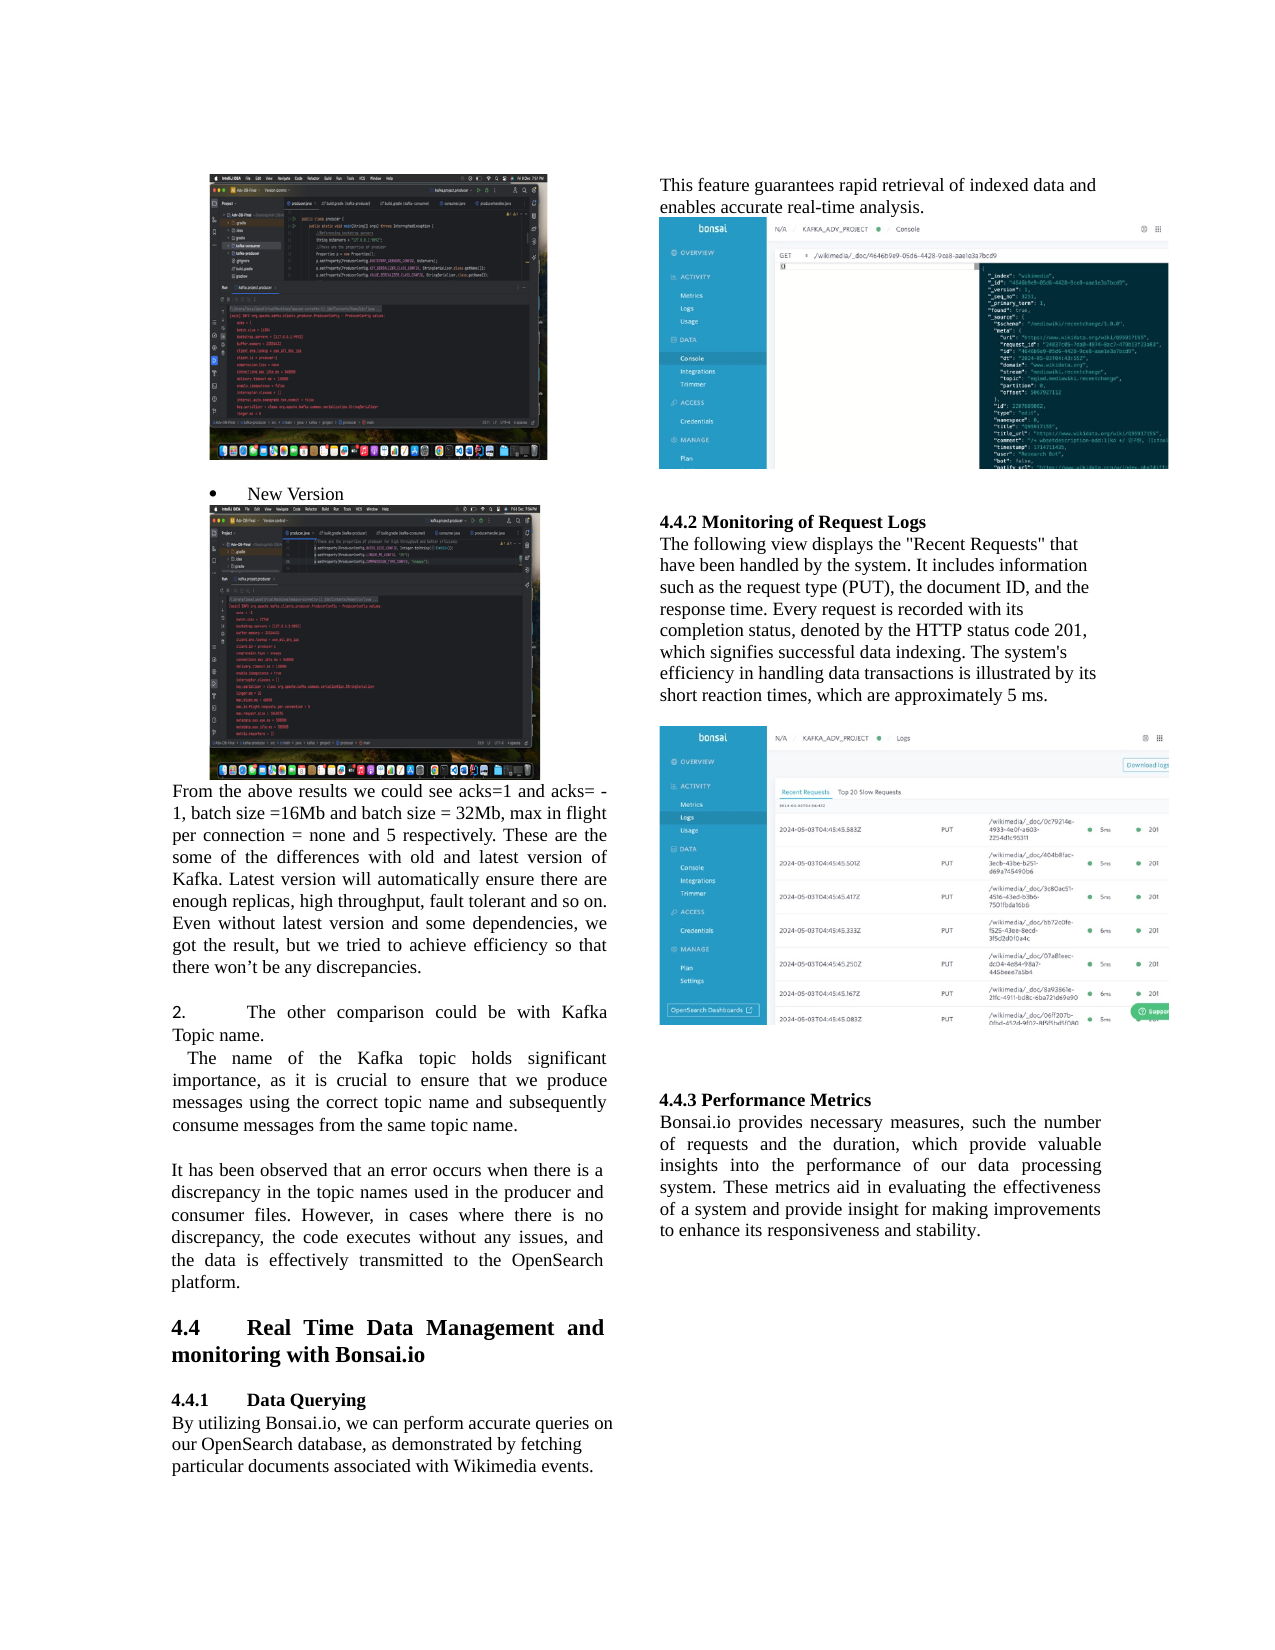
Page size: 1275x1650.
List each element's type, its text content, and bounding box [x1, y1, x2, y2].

picture [995, 404, 1005, 408]
picture [1047, 342, 1070, 346]
picture [991, 295, 1017, 300]
list New Version [209, 483, 608, 505]
text It has been observed that an error occurs when there is a discrepancy in the topic names used in the producer and consumer files. However, in cases where there is no discrepancy, the code executes without any issues, and the data is effectively transmitted to the OpenSearch platform. [171, 1159, 604, 1292]
picture [1127, 431, 1142, 435]
picture [995, 280, 1004, 285]
picture [1032, 363, 1043, 367]
picture [1019, 465, 1030, 469]
picture [1114, 342, 1139, 346]
picture [1022, 336, 1041, 340]
picture [659, 217, 1169, 469]
picture [1016, 431, 1027, 435]
picture [1073, 349, 1133, 353]
picture [1046, 356, 1084, 360]
picture [1074, 431, 1097, 435]
text The following view displays the "Recent Requests" that have been handled by the system. It includes information such as the request type (PUT), the document ID, and the response time. Every request is recorded with its completion status, denoted by the HTTP status code 201, which signifies successful data indexing. The system's efficiency in handling data transactions is illustrated by its short reaction times, which are approximately 5 ms. [659, 533, 1102, 705]
picture [995, 459, 1011, 463]
picture [1071, 281, 1100, 285]
picture [1066, 370, 1100, 374]
text By utilizing Bonsai.io, we can perform accurate queries on our OpenSearch database, as demonstrated by fetching particular documents associated with Wikimedia events. This feature guarantees rapid retrieval of indexed data and enables accurate real-time analysis. [659, 174, 1102, 217]
picture [994, 431, 1015, 436]
text Bonsai.io provides necessary measures, such the number of requests and the duration, which provide valuable insights into the performance of our data processing system. These metrics aid in evaluating the effectiveness of a system and provide insight for making improvements to enhance its responsiveness and stability. [659, 1111, 1102, 1241]
list The other comparison could be with Kafka Topic name. [172, 1000, 608, 1046]
picture [992, 288, 1017, 293]
picture [1001, 377, 1020, 381]
text 4.4.3 Performance Metrics [659, 1089, 1092, 1110]
picture [1004, 362, 1024, 367]
picture [995, 445, 1026, 449]
picture [1004, 370, 1024, 374]
picture [995, 418, 1028, 428]
picture [995, 451, 1008, 456]
picture [1088, 336, 1114, 340]
picture [1003, 390, 1022, 394]
picture [1020, 411, 1033, 415]
picture [659, 726, 1169, 1025]
picture [992, 315, 1015, 320]
picture [1001, 343, 1061, 353]
picture [1040, 439, 1088, 443]
picture [209, 505, 541, 780]
picture [995, 322, 1020, 326]
text 4.4.2 Monitoring of Request Logs [659, 511, 1102, 533]
list The name of the Kafka topic holds significant importance, as it is crucial to ensure that we produce messages using the correct topic name and subsequently consume messages from the same topic name. [172, 1047, 608, 1135]
text By utilizing Bonsai.io, we can perform accurate queries on our OpenSearch database, as demonstrated by fetching particular documents associated with Wikimedia events. This feature guarantees rapid retrieval of indexed data and enables accurate real-time analysis. [172, 1412, 614, 1476]
picture [1001, 356, 1011, 360]
picture [1158, 436, 1169, 442]
picture [1103, 280, 1124, 285]
picture [1074, 363, 1085, 367]
text 4.4.1 Data Querying [171, 1389, 604, 1411]
picture [1032, 370, 1057, 374]
picture [1068, 322, 1102, 326]
text From the above results we could see acks=1 and acks= -1, batch size =16Mb and batch size = 32Mb, max in flight per connection = none and 5 respectively. These are the some of the differences with old and latest version of Kafka. Latest version will automatically ensure there are enough replicas, high throughput, fault tolerant and so on. Even without latest version and some dependencies, we got the result, but we tried to achieve efficiency so that there won’t be any discrepancies. [172, 780, 608, 977]
picture [1075, 342, 1101, 347]
picture [1013, 404, 1042, 408]
picture [1000, 384, 1033, 388]
picture [1116, 335, 1130, 339]
picture [1062, 336, 1085, 340]
picture [995, 329, 1011, 333]
picture [1102, 431, 1125, 436]
picture [1142, 342, 1157, 346]
picture [209, 174, 548, 460]
text 4.4 Real Time Data Management and monitoring with Bonsai.io [171, 1314, 604, 1368]
picture [1020, 356, 1033, 360]
picture [1046, 363, 1065, 367]
picture [989, 275, 1008, 282]
picture [995, 411, 1013, 415]
picture [989, 302, 1017, 313]
picture [1019, 301, 1035, 305]
picture [1081, 377, 1116, 381]
